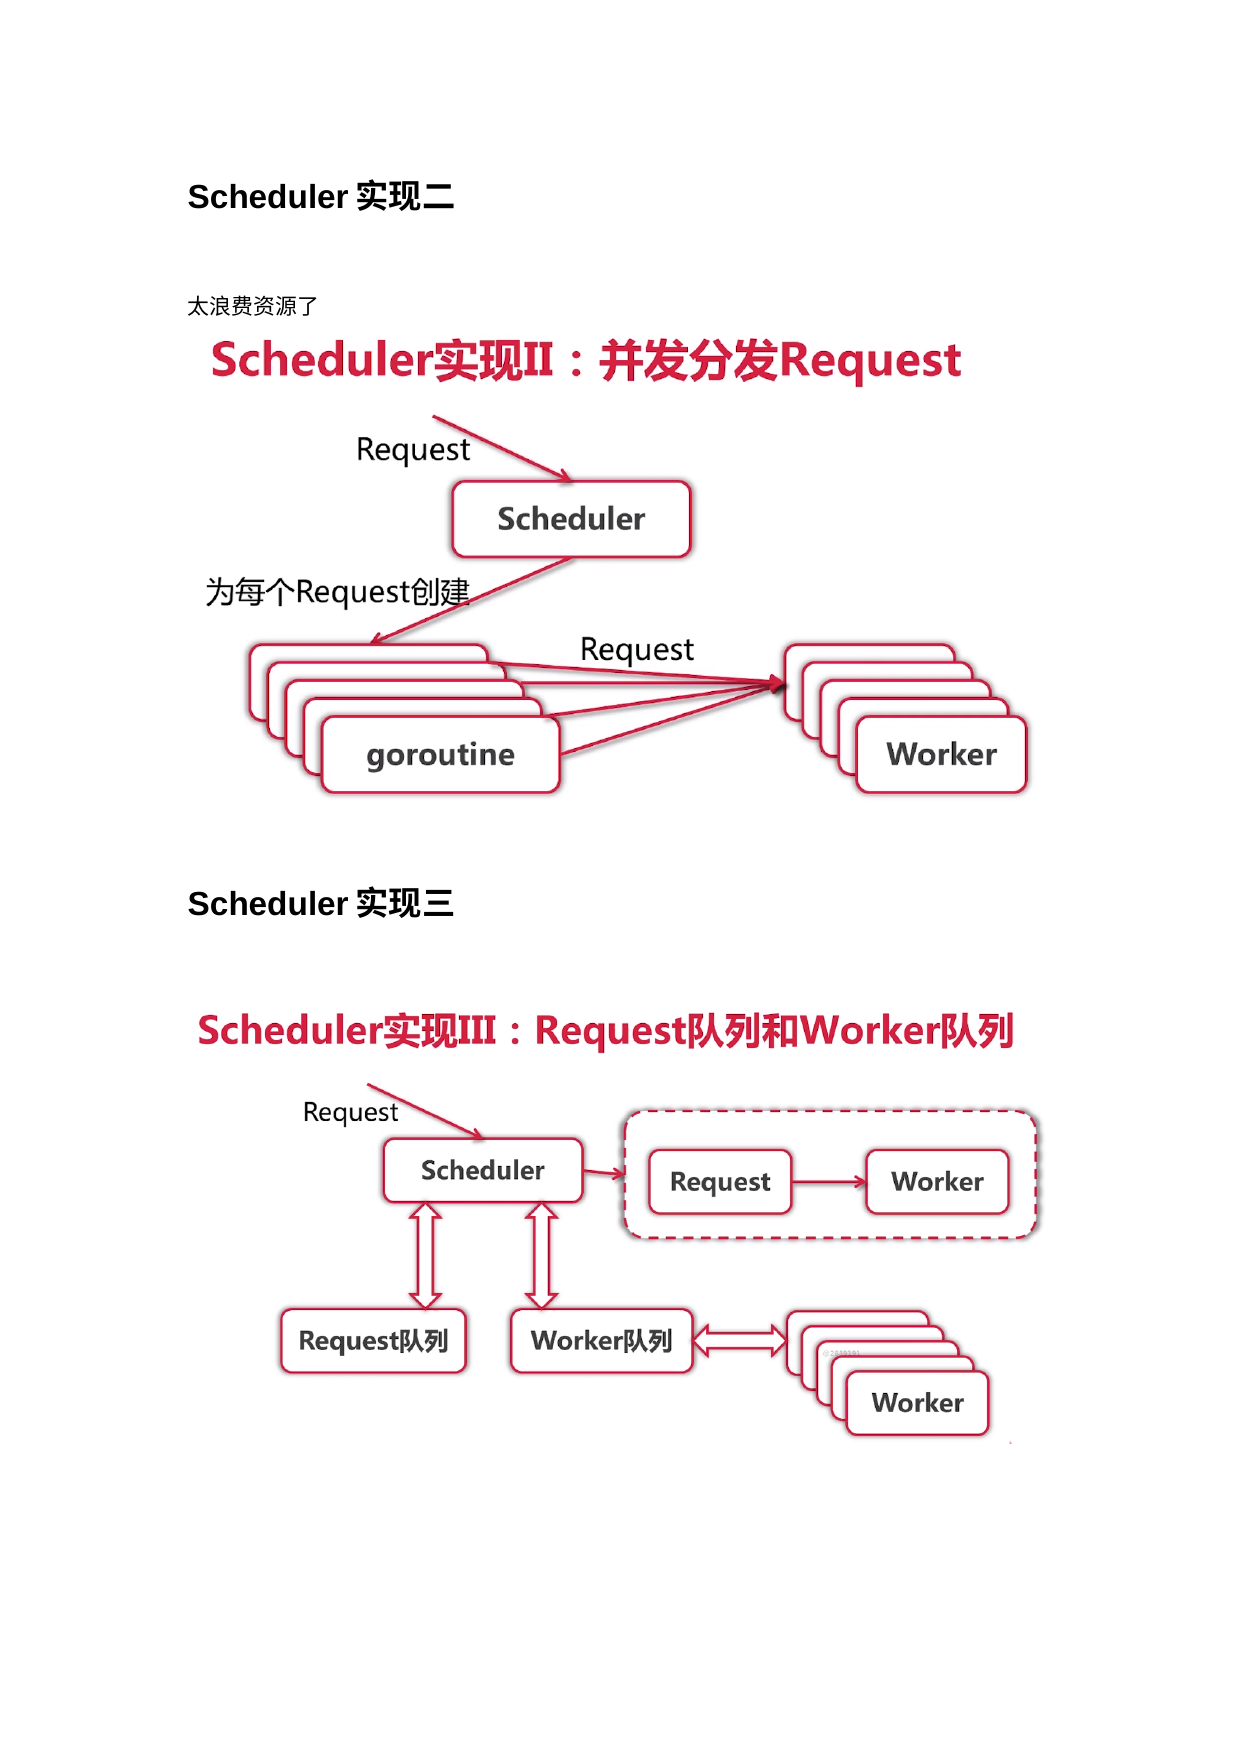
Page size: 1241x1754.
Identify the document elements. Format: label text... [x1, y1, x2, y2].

subtitle Scheduler实现二 [187, 162, 1053, 227]
picture [187, 321, 1051, 806]
picture [187, 995, 1051, 1444]
text 太浪费资源了 [187, 289, 1053, 321]
subtitle Scheduler实现三 [187, 868, 1053, 933]
